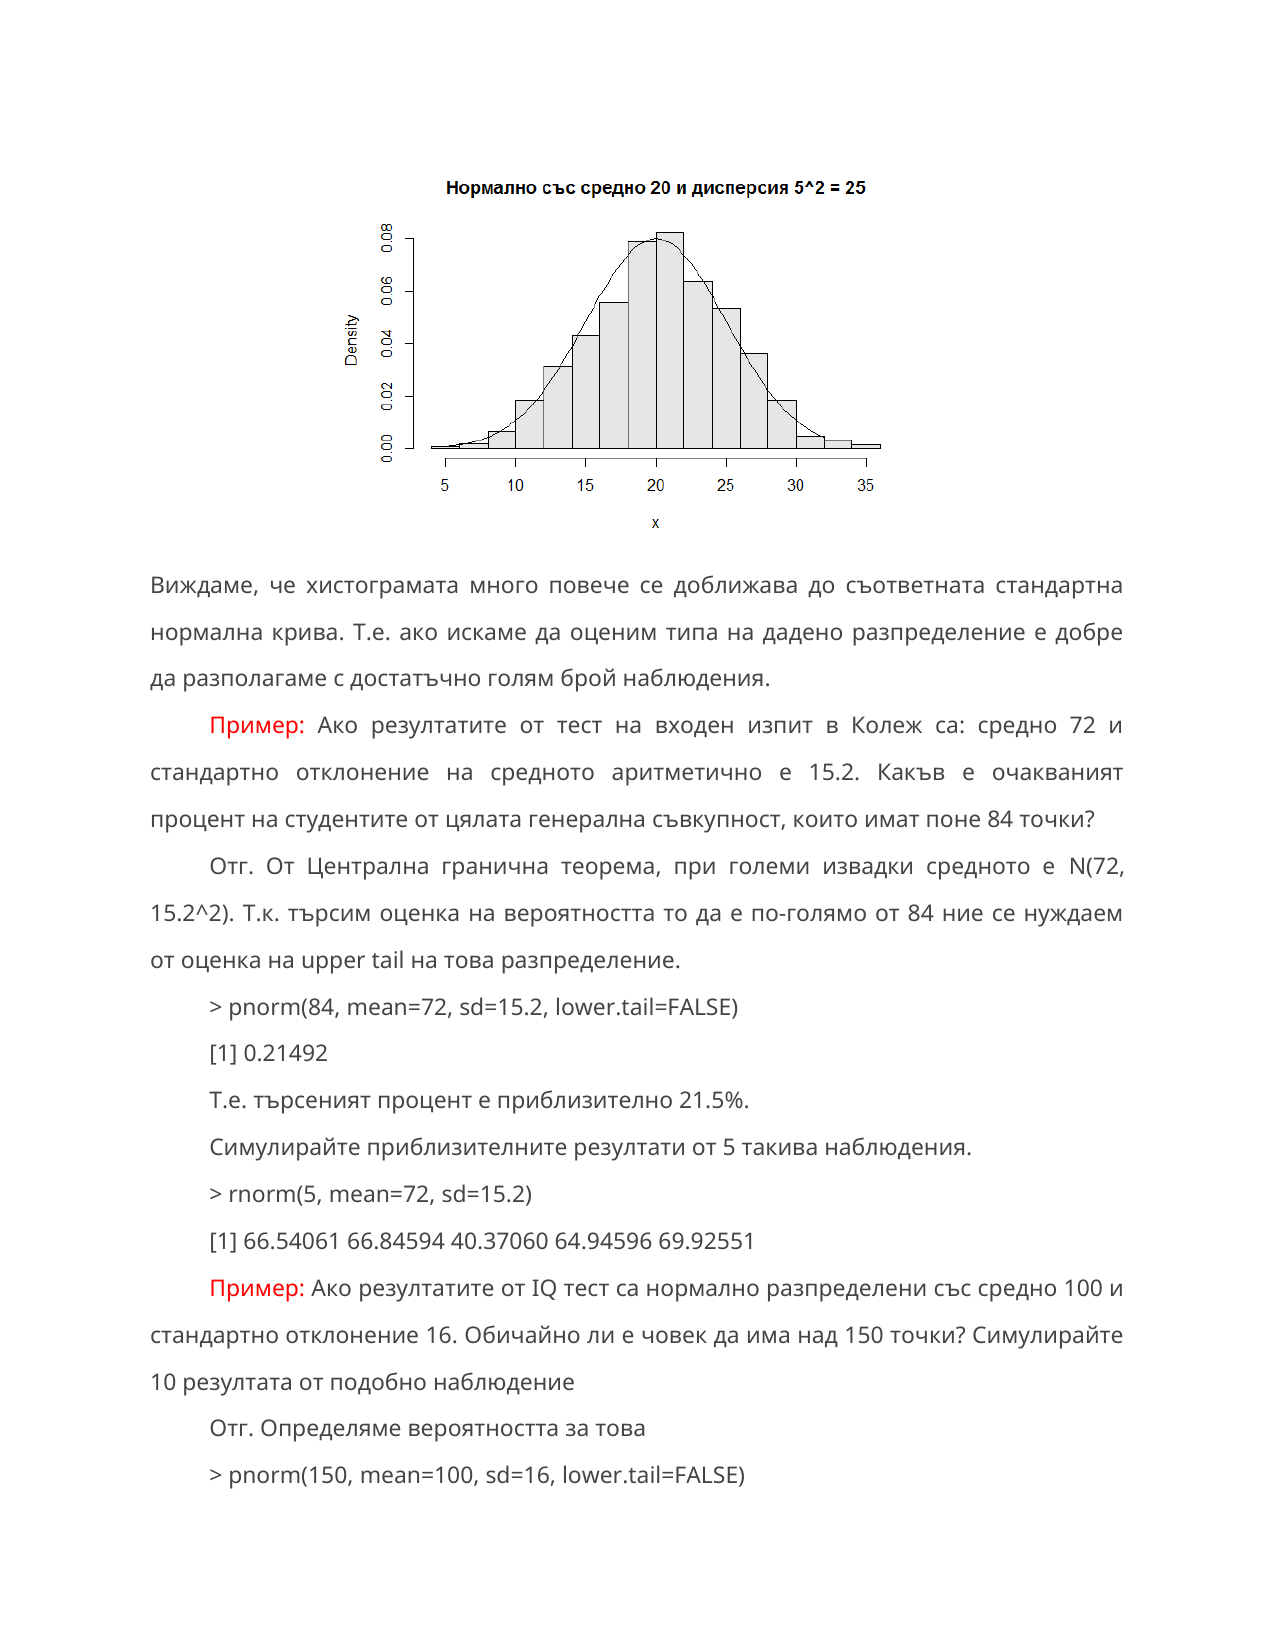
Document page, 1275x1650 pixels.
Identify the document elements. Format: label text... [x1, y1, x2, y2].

title Т.е. търсеният процент е приблизително 21.5%. [150, 1084, 1125, 1116]
title Пример: Ако резултатите от IQ тест са нормално разпределени със средно 100 и стандартно отклонение 16. Обичайно ли е човек да има над 150 точки? Симулирайте 10 резултата от подобно наблюдение [150, 1272, 1125, 1397]
title Отг. Определяме вероятността за това [150, 1412, 1125, 1444]
title > pnorm(150, mean=100, sd=16, lower.tail=FALSE) [150, 1459, 1125, 1491]
title > pnorm(84, mean=72, sd=15.2, lower.tail=FALSE) [150, 991, 1125, 1022]
title Виждаме, че хистограмата много повече се доближава до съответната стандартна нормална крива. Т.е. ако искаме да оценим типа на дадено разпределение е добре да разполагаме с достатъчно голям брой наблюдения. [150, 569, 1125, 694]
title [1] 0.21492 [150, 1037, 1125, 1069]
title [1] 66.54061 66.84594 40.37060 64.94596 69.92551 [150, 1225, 1125, 1256]
title > rnorm(5, mean=72, sd=15.2) [150, 1178, 1125, 1209]
title Симулирайте приблизителните резултати от 5 такива наблюдения. [150, 1131, 1125, 1162]
picture [339, 150, 936, 550]
title Отг. От Централна гранична теорема, при големи извадки средното е N(72, 15.2^2). Т.к. търсим оценка на вероятността то да е по-голямо от 84 ние се нуждаем от оценка на upper tail на това разпределение. [150, 850, 1125, 975]
title Пример: Ако резултатите от тест на входен изпит в Колеж са: средно 72 и стандартно отклонение на средното аритметично е 15.2. Какъв е очакваният процент на студентите от цялата генерална съвкупност, които имат поне 84 точки? [150, 709, 1125, 834]
